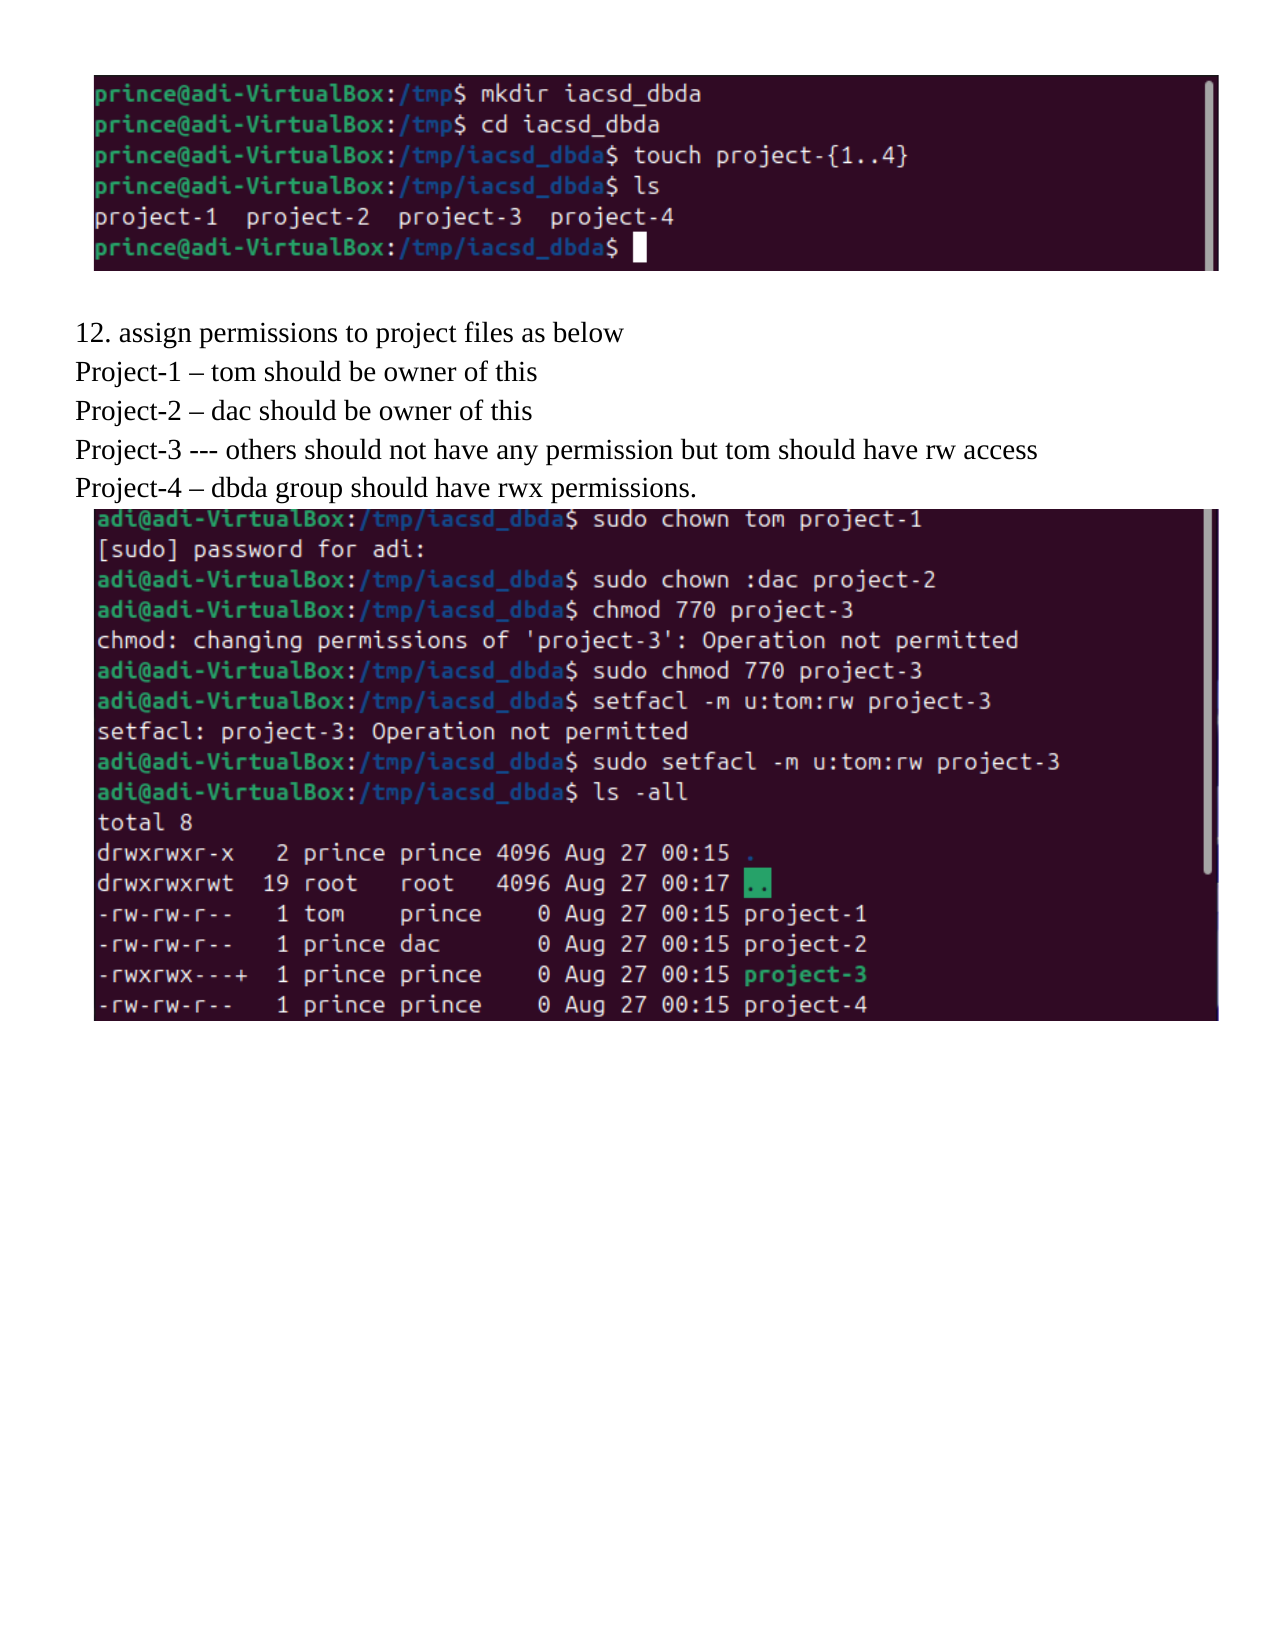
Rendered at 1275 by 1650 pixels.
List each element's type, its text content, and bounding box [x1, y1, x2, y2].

text Project-2 – dac should be owner of this [75, 393, 1200, 426]
text 12. assign permissions to project files as below [75, 315, 1200, 349]
text Project-3 --- others should not have any permission but tom should have rw access [75, 432, 1200, 465]
text Project-1 – tom should be owner of this [75, 354, 1200, 388]
text Project-4 – dbda group should have rwx permissions. [75, 471, 1200, 504]
